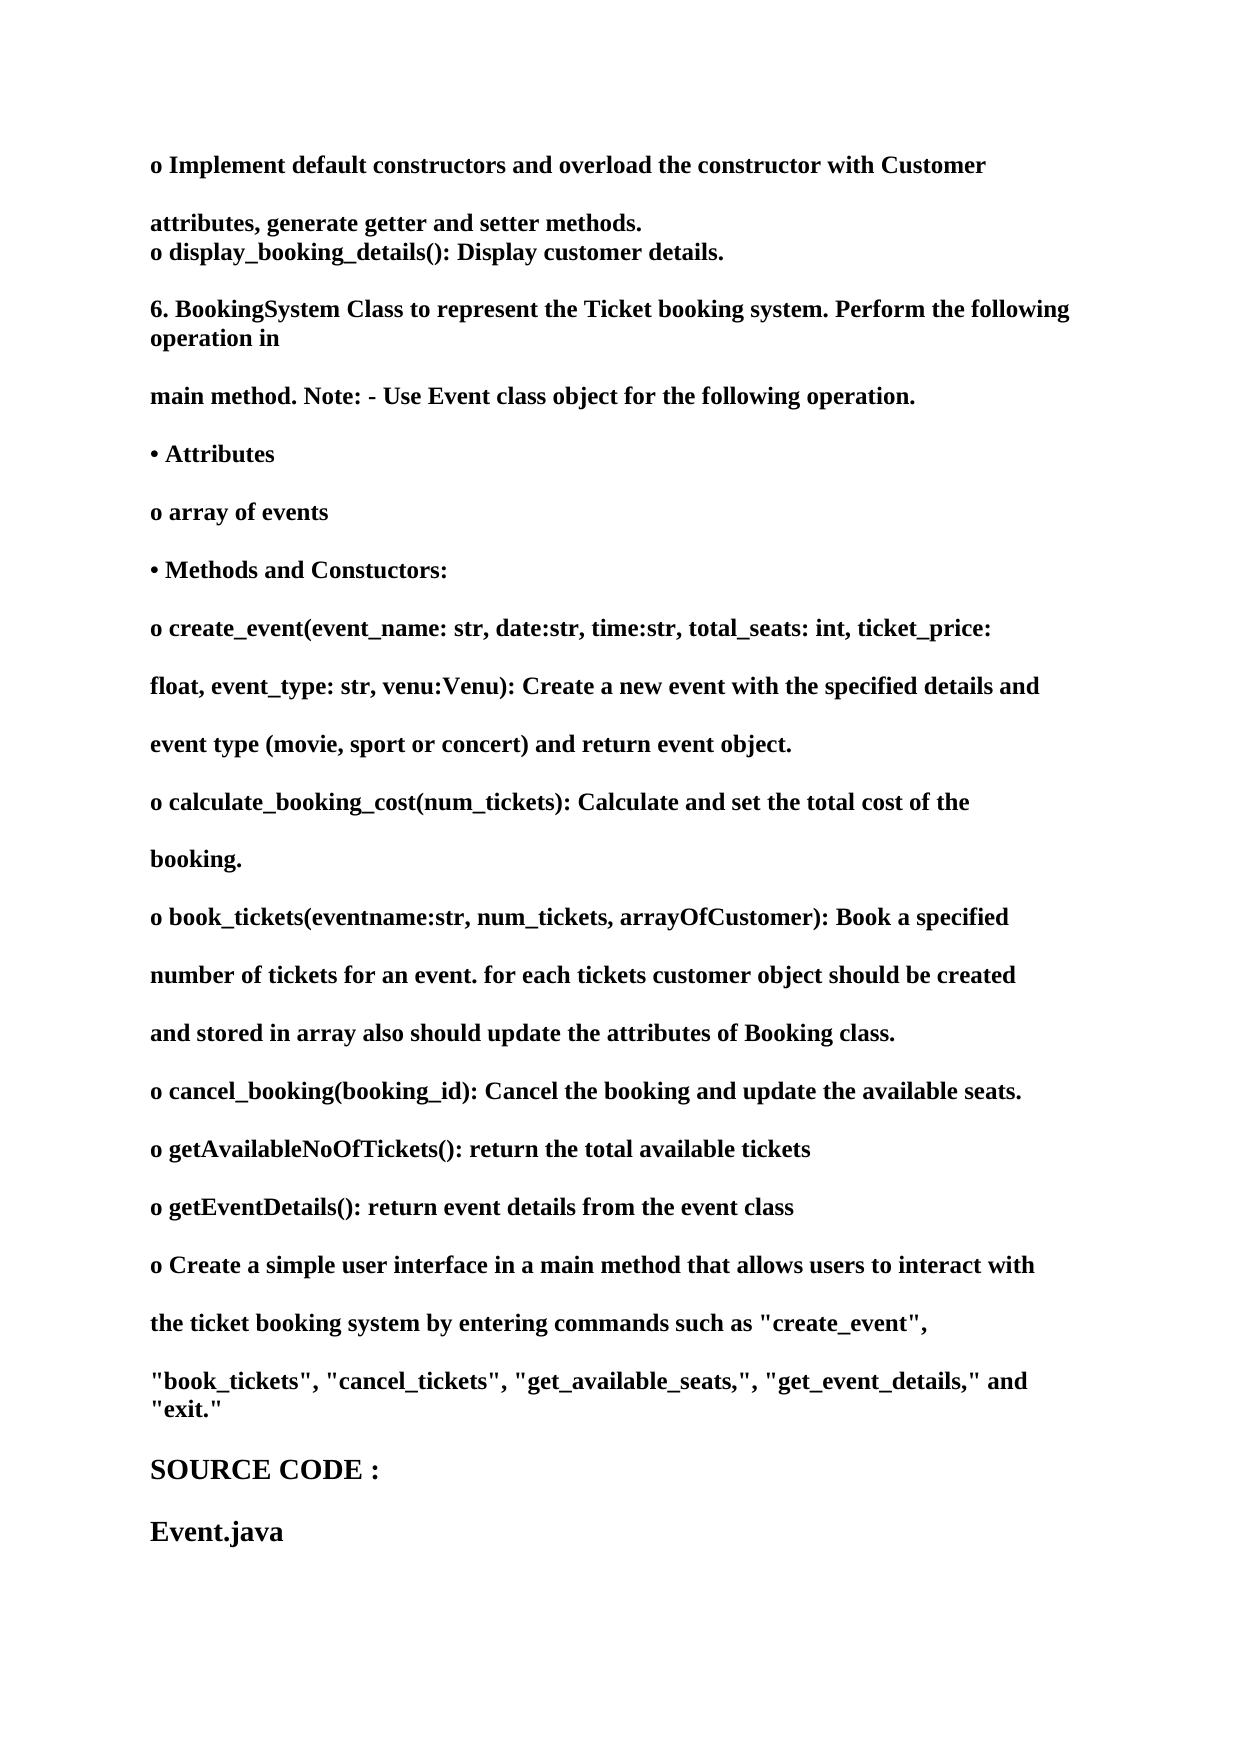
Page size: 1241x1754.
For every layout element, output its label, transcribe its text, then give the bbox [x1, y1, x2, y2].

text o display_booking_details(): Display customer details. [150, 237, 1090, 265]
text float, event_type: str, venu:Venu): Create a new event with the specified details and [150, 671, 1090, 699]
text booking. [150, 844, 1090, 873]
text • Methods and Constuctors: [150, 555, 1090, 584]
text Event.java [150, 1514, 1090, 1548]
text o create_event(event_name: str, date:str, time:str, total_seats: int, ticket_price: [150, 613, 1090, 642]
text o getEventDetails(): return event details from the event class [150, 1192, 1090, 1221]
text o calculate_booking_cost(num_tickets): Calculate and set the total cost of the [150, 787, 1090, 815]
text main method. Note: - Use Event class object for the following operation. [150, 381, 1090, 410]
text o book_tickets(eventname:str, num_tickets, arrayOfCustomer): Book a specified [150, 902, 1090, 931]
text SOURCE CODE : [150, 1452, 1090, 1486]
text "book_tickets", "cancel_tickets", "get_available_seats,", "get_event_details," and [150, 1366, 1090, 1394]
text o getAvailableNoOfTickets(): return the total available tickets [150, 1134, 1090, 1163]
text and stored in array also should update the attributes of Booking class. [150, 1018, 1090, 1047]
text the ticket booking system by entering commands such as "create_event", [150, 1308, 1090, 1337]
text o array of events [150, 497, 1090, 526]
text • Attributes [150, 439, 1090, 468]
text attributes, generate getter and setter methods. [150, 208, 1090, 237]
text event type (movie, sport or concert) and return event object. [150, 729, 1090, 757]
text o cancel_booking(booking_id): Cancel the booking and update the available seats. [150, 1076, 1090, 1105]
text o Implement default constructors and overload the constructor with Customer [150, 150, 1090, 179]
text 6. BookingSystem Class to represent the Ticket booking system. Perform the following operation in [150, 294, 1090, 352]
text number of tickets for an event. for each tickets customer object should be created [150, 960, 1090, 989]
text o Create a simple user interface in a main method that allows users to interact with [150, 1250, 1090, 1279]
text "exit." [150, 1394, 1090, 1423]
